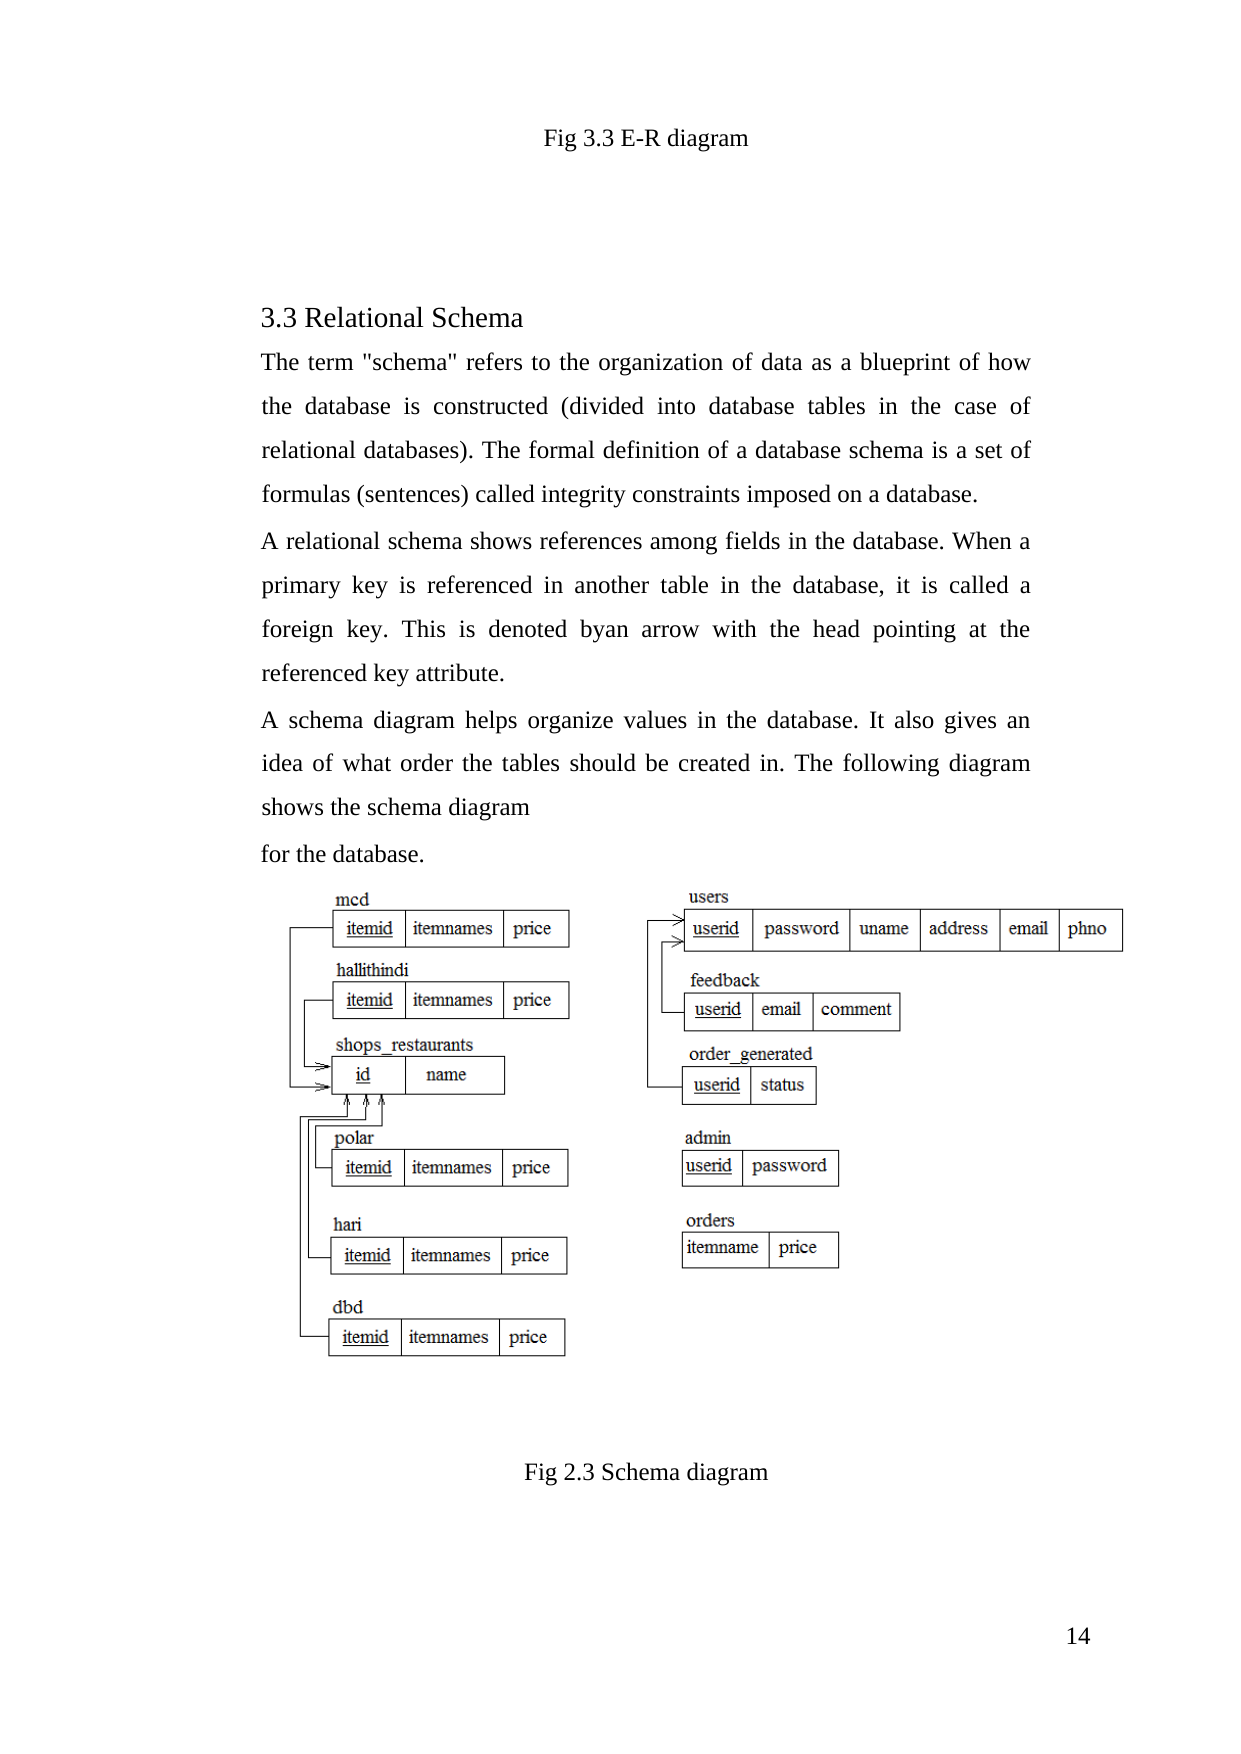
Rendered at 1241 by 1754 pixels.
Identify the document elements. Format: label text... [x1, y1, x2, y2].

text Fig 3.3 E-R diagram [260, 123, 1032, 151]
subtitle 3.3 Relational Schema [260, 300, 1032, 334]
text A schema diagram helps organize values in the database. It also gives an idea of what order the tables should be created in. The following diagram shows the schema diagram [260, 705, 1032, 821]
text The term "schema" refers to the organization of data as a blueprint of how the database is constructed (divided into database tables in the case of relational databases). The formal definition of a database schema is a set of formulas (sentences) called integrity constraints imposed on a database. [260, 347, 1032, 507]
text for the database. [260, 839, 1032, 867]
picture [261, 873, 1165, 1390]
text A relational schema shows references among fields in the database. When a primary key is referenced in another table in the database, it is called a foreign key. This is denoted byan arrow with the head pointing at the referenced key attribute. [260, 526, 1032, 686]
text Fig 2.3 Schema diagram [260, 1457, 1032, 1486]
